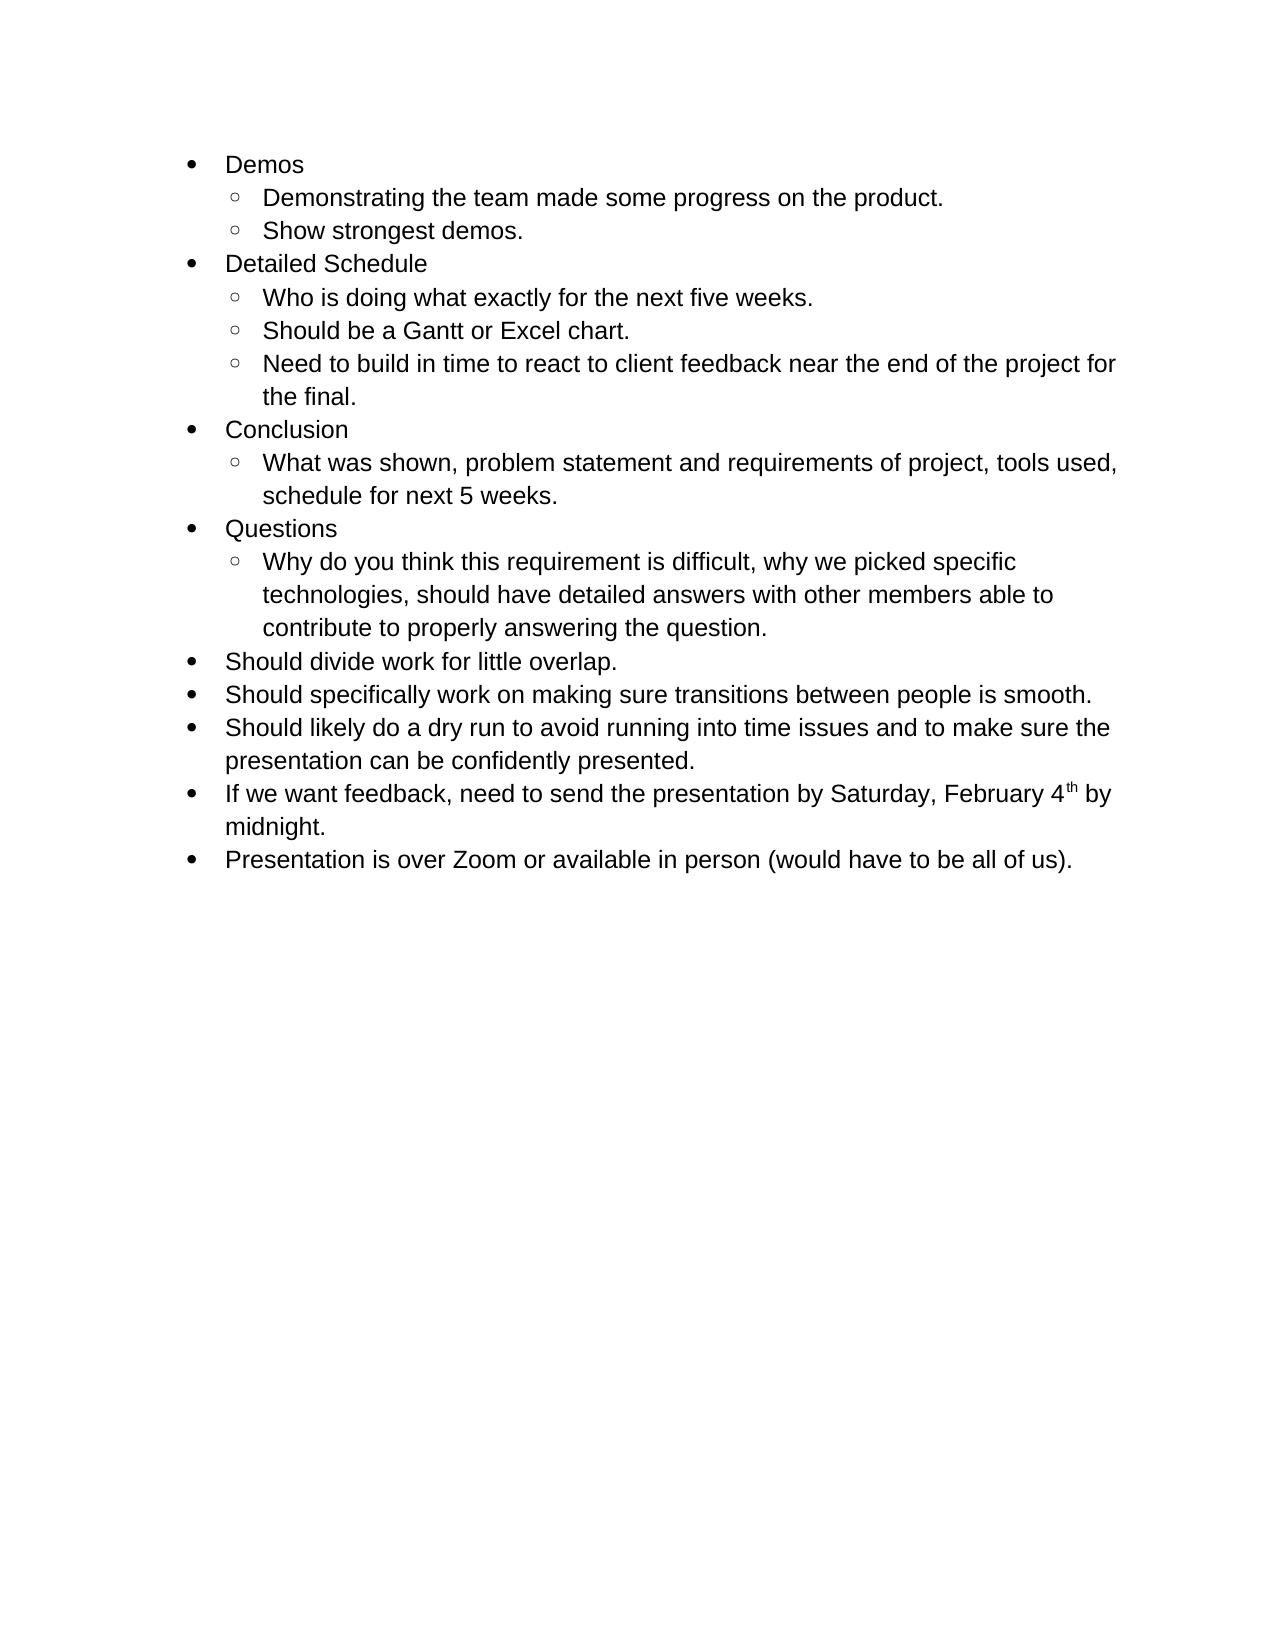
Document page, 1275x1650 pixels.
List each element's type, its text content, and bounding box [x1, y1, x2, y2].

list Detailed Schedule [187, 249, 1125, 278]
list Should divide work for little overlap. [187, 646, 1125, 675]
list Demonstrating the team made some progress on the product. [225, 183, 1125, 212]
list Questions [187, 514, 1125, 543]
list Need to build in time to react to client feedback near the end of the project for the final. [225, 349, 1125, 411]
list Presentation is over Zoom or available in person (would have to be all of us). [187, 845, 1125, 874]
list Who is doing what exactly for the next five weeks. [225, 282, 1125, 311]
list Should specifically work on making sure transitions between people is smooth. [187, 679, 1125, 708]
list Show strongest demos. [225, 216, 1125, 245]
list Should be a Gantt or Excel chart. [225, 316, 1125, 344]
list If we want feedback, need to send the presentation by Saturday, February 4th by midnight. [187, 779, 1125, 841]
list Should likely do a dry run to avoid running into time issues and to make sure the presentation can be confidently presented. [187, 713, 1125, 774]
list What was shown, problem statement and requirements of project, tools used, schedule for next 5 weeks. [225, 448, 1125, 510]
list Conclusion [187, 415, 1125, 444]
list Why do you think this requirement is difficult, why we picked specific technologies, should have detailed answers with other members able to contribute to properly answering the question. [225, 547, 1125, 642]
list Demos [187, 150, 1125, 179]
